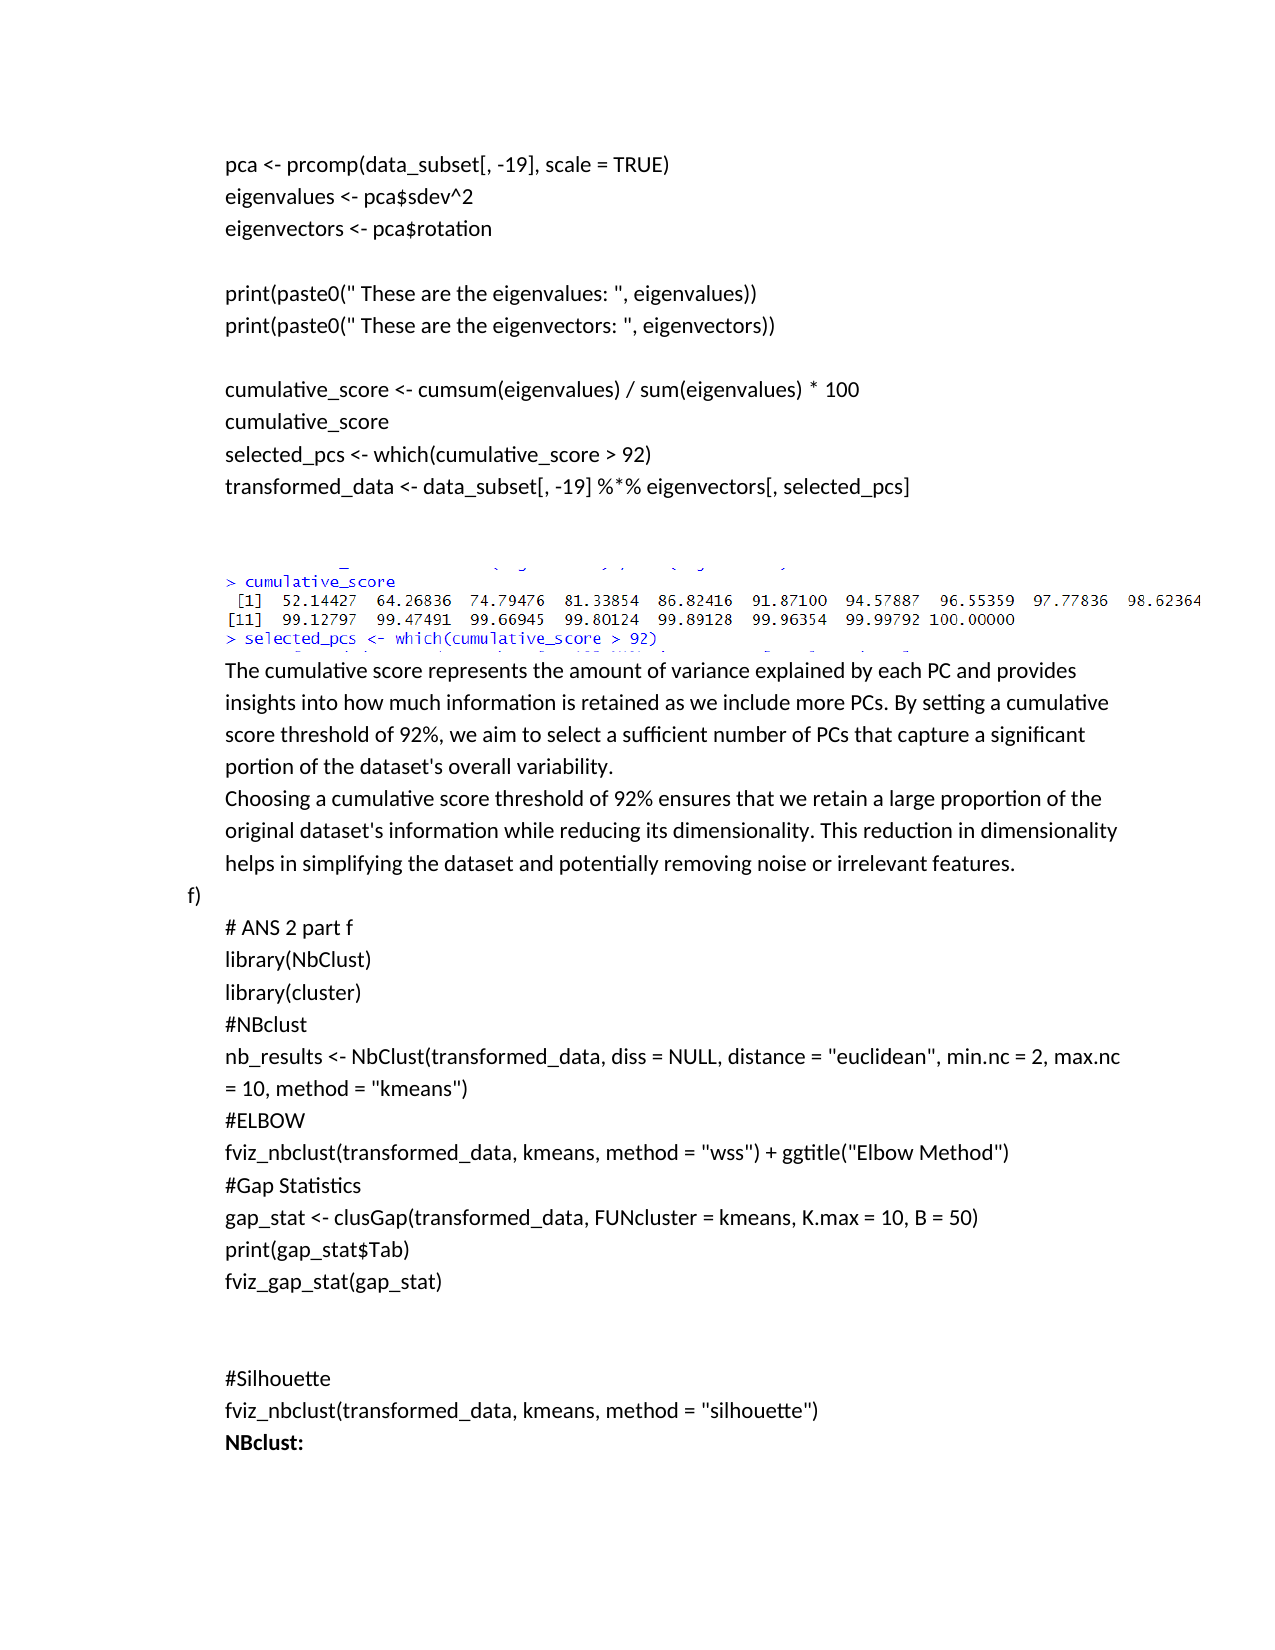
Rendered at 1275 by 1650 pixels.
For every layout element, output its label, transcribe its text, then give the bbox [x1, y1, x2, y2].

list fviz_nbclust(transformed_data, kmeans, method = "wss") + ggtitle("Elbow Method") [225, 1138, 1125, 1167]
list pca <- prcomp(data_subset[, -19], scale = TRUE) [225, 150, 1125, 178]
list library(cluster) [225, 978, 1125, 1006]
list #NBclust [225, 1010, 1125, 1038]
list Choosing a cumulative score threshold of 92% ensures that we retain a large proportion of the original dataset's information while reducing its dimensionality. This reduction in dimensionality helps in simplifying the dataset and potentially removing noise or irrelevant features. [225, 784, 1125, 877]
list eigenvectors <- pca$rotation [225, 214, 1125, 242]
list nb_results <- NbClust(transformed_data, diss = NULL, distance = "euclidean", min.nc = 2, max.nc = 10, method = "kmeans") [225, 1042, 1125, 1102]
list NBclust: [225, 1428, 1125, 1456]
list cumulative_score <- cumsum(eigenvalues) / sum(eigenvalues) * 100 [225, 375, 1125, 403]
list # ANS 2 part f [225, 913, 1125, 941]
list eigenvalues <- pca$sdev^2 [225, 182, 1125, 210]
list fviz_gap_stat(gap_stat) [225, 1267, 1125, 1295]
list gap_stat <- clusGap(transformed_data, FUNcluster = kmeans, K.max = 10, B = 50) [225, 1203, 1125, 1231]
list #Gap Statistics [225, 1171, 1125, 1199]
list library(NbClust) [225, 945, 1125, 973]
list #Silhouette [225, 1364, 1125, 1392]
list print(gap_stat$Tab) [225, 1235, 1125, 1263]
list print(paste0(" These are the eigenvectors: ", eigenvectors)) [225, 311, 1125, 339]
list fviz_nbclust(transformed_data, kmeans, method = "silhouette") [225, 1396, 1125, 1424]
list The cumulative score represents the amount of variance explained by each PC and provides insights into how much information is retained as we include more PCs. By setting a cumulative score threshold of 92%, we aim to select a sufficient number of PCs that capture a significant portion of the dataset's overall variability. [225, 656, 1125, 780]
picture [225, 568, 1200, 652]
list selected_pcs <- which(cumulative_score > 92) [225, 440, 1125, 468]
list print(paste0(" These are the eigenvalues: ", eigenvalues)) [225, 279, 1125, 307]
list #ELBOW [225, 1106, 1125, 1134]
list transformed_data <- data_subset[, -19] %*% eigenvectors[, selected_pcs] [225, 472, 1125, 500]
list cumulative_score [225, 407, 1125, 436]
